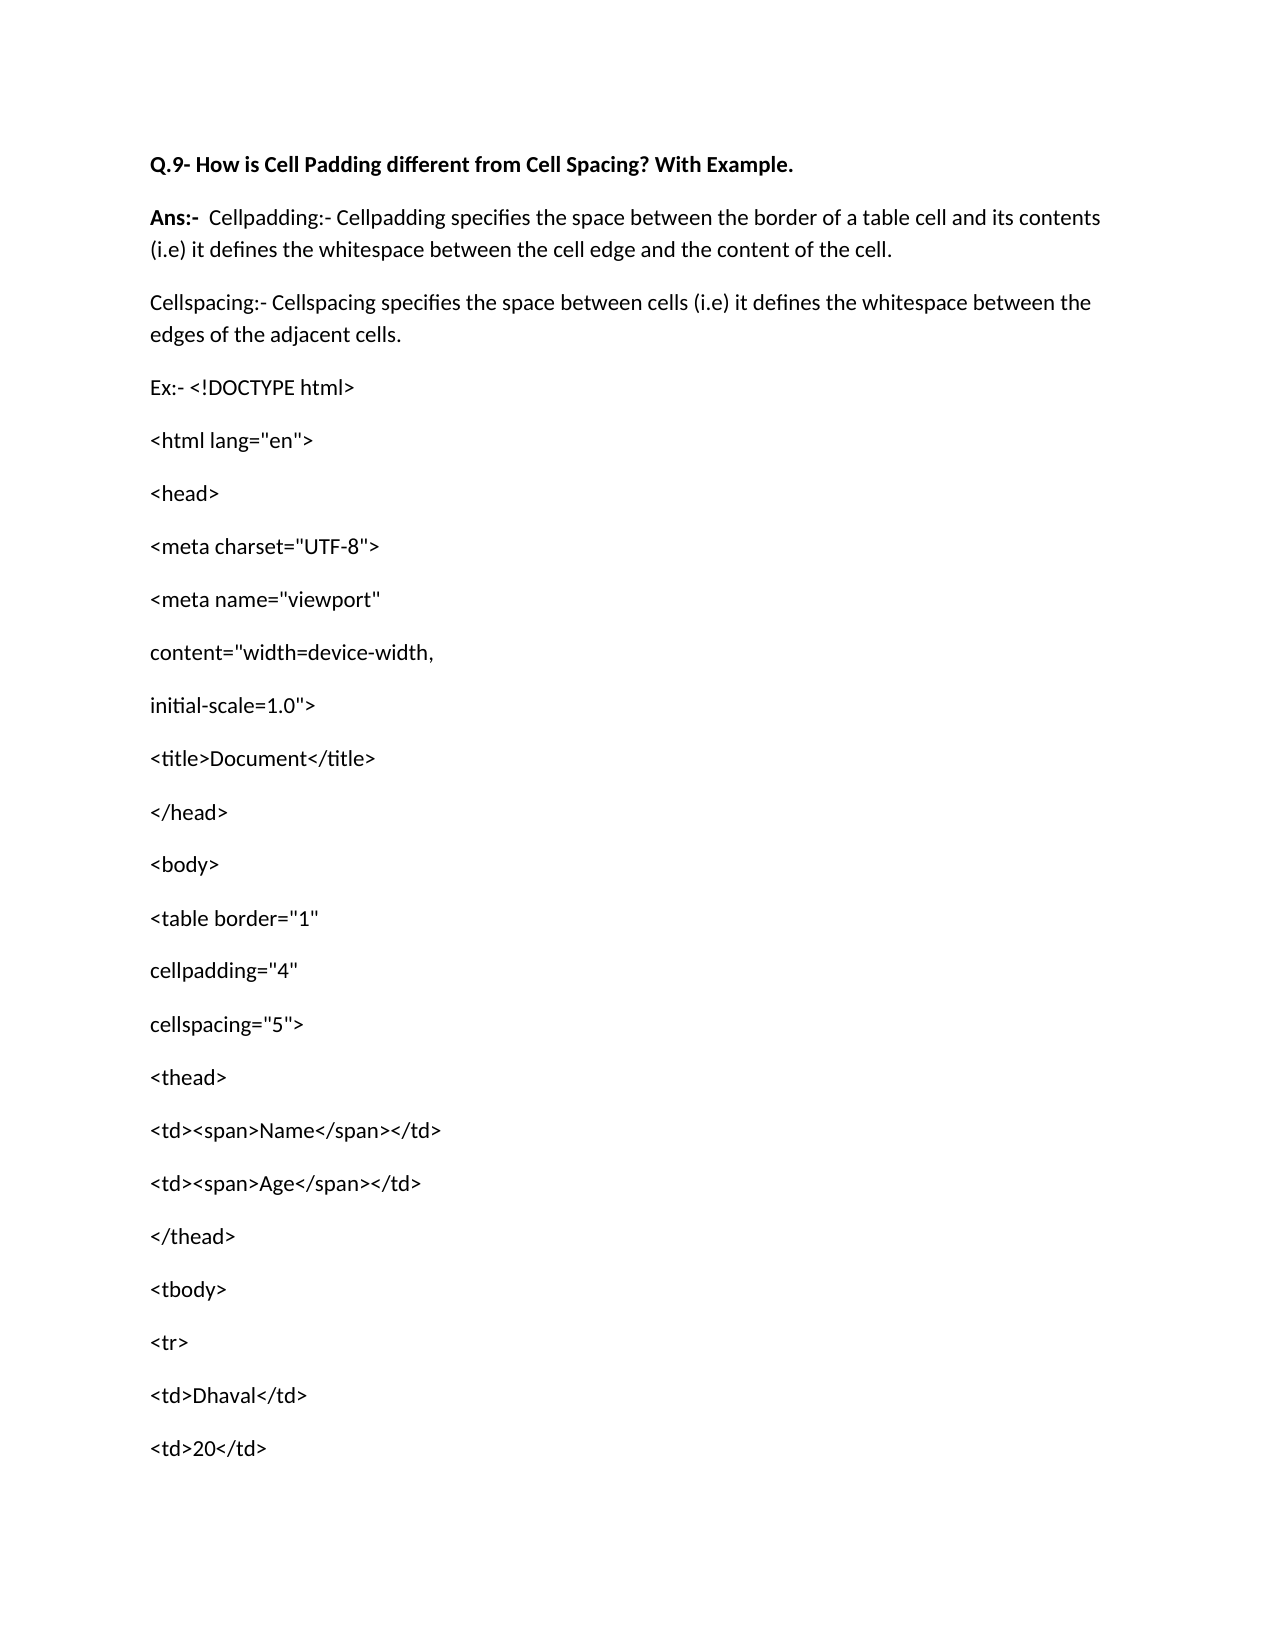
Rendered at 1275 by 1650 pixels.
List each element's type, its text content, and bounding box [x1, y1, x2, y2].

text Ex:- <!DOCTYPE html> [150, 373, 1125, 401]
text <tbody> [150, 1275, 1125, 1303]
text <title>Document</title> [150, 744, 1125, 773]
text <meta name="viewport" [150, 586, 1125, 613]
text <html lang="en"> [150, 426, 1125, 454]
text Cellspacing:- Cellspacing specifies the space between cells (i.e) it defines the whitespace between the edges of the adjacent cells. [150, 288, 1125, 348]
text <table border="1" [150, 904, 1125, 932]
text <tr> [150, 1328, 1125, 1356]
text <td>20</td> [150, 1434, 1125, 1462]
text <body> [150, 851, 1125, 879]
text initial-scale=1.0"> [150, 692, 1125, 719]
text Q.9- How is Cell Padding different from Cell Spacing? With Example. [150, 150, 1125, 178]
text content="width=device-width, [150, 638, 1125, 667]
text <head> [150, 479, 1125, 507]
text cellspacing="5"> [150, 1010, 1125, 1038]
text Ans:- Cellpadding:- Cellpadding specifies the space between the border of a table cell and its contents (i.e) it defines the whitespace between the cell edge and the content of the cell. [150, 203, 1125, 263]
text </thead> [150, 1222, 1125, 1250]
text <thead> [150, 1063, 1125, 1091]
text <td><span>Name</span></td> [150, 1116, 1125, 1144]
text <td>Dhaval</td> [150, 1381, 1125, 1409]
text cellpadding="4" [150, 957, 1125, 985]
text <meta charset="UTF-8"> [150, 532, 1125, 561]
text </head> [150, 798, 1125, 826]
text <td><span>Age</span></td> [150, 1169, 1125, 1197]
